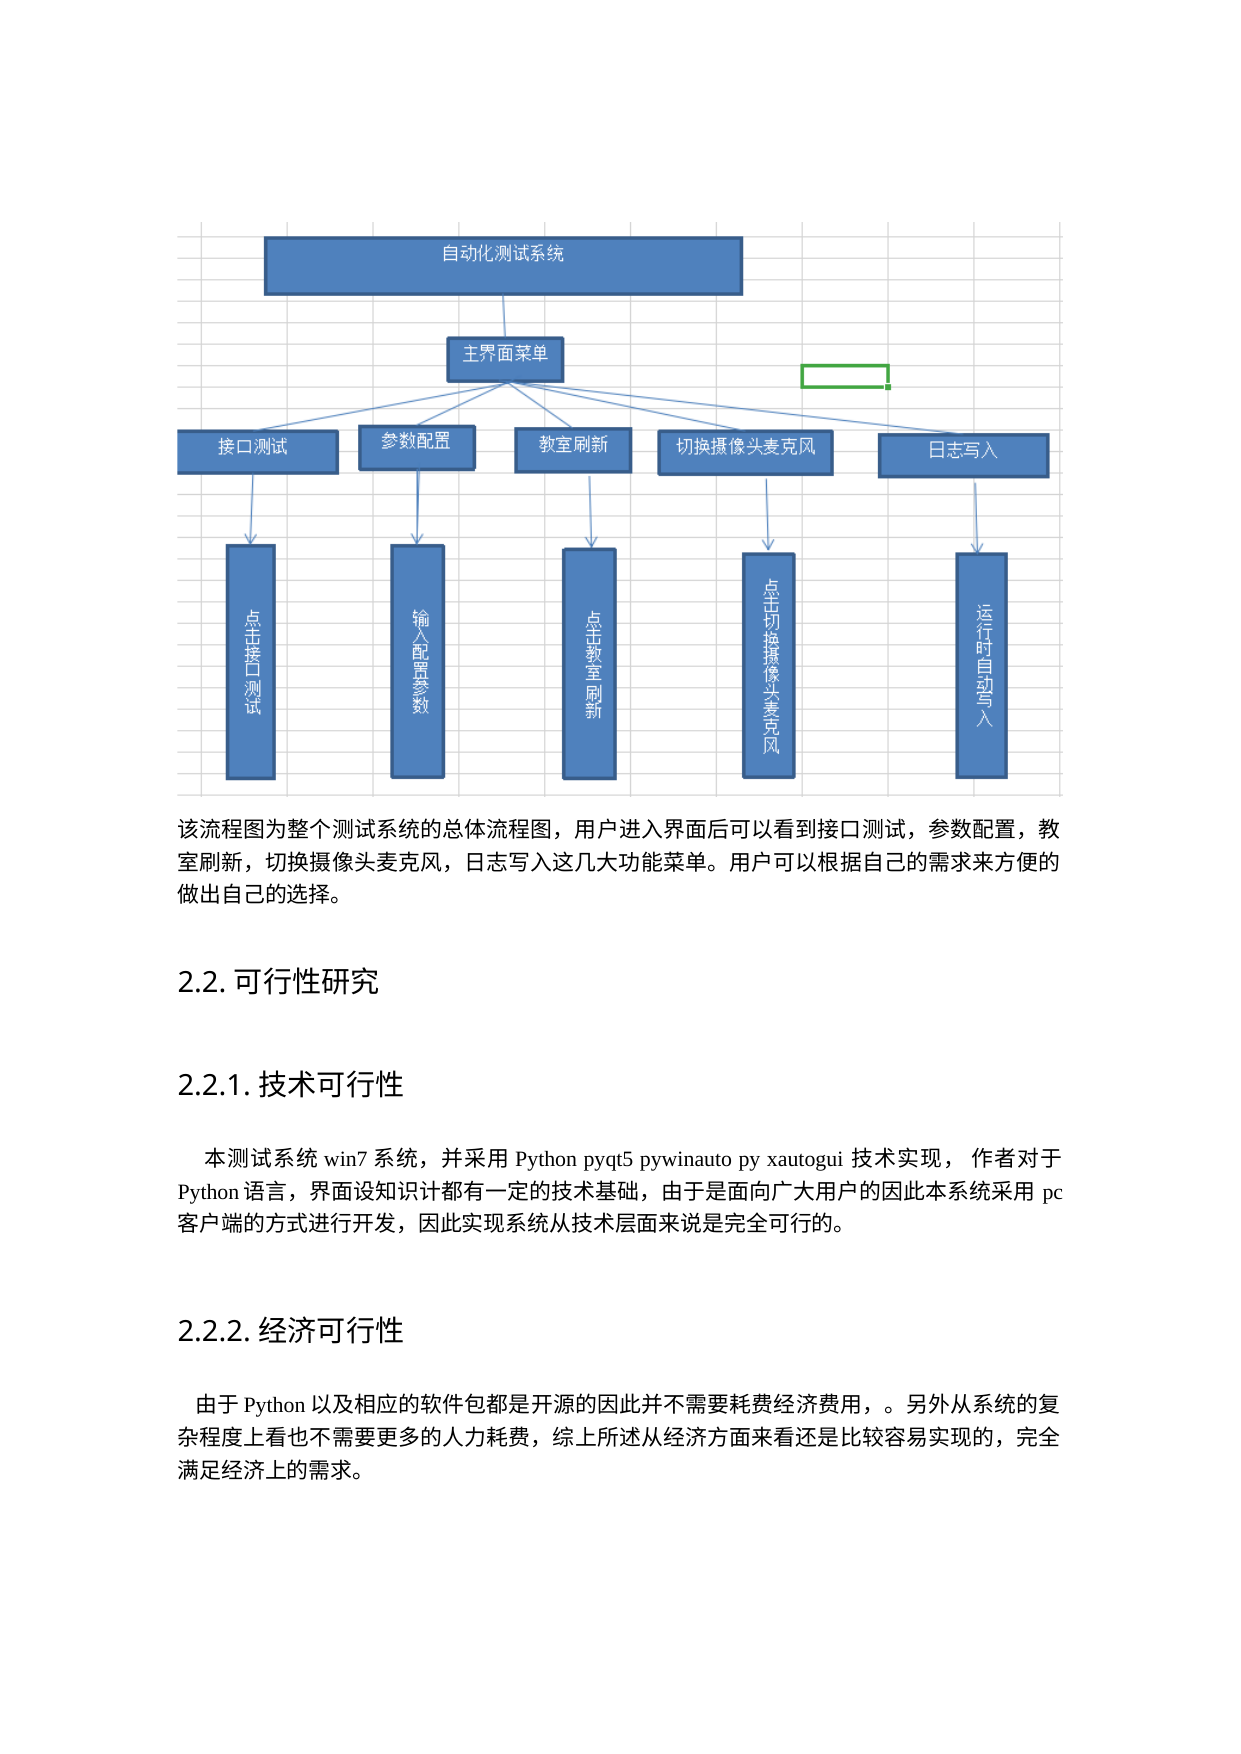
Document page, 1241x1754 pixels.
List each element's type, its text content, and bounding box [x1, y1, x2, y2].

text 2.2. 可行性研究 [177, 947, 1063, 1013]
text 由于Python以及相应的软件包都是开源的因此并不需要耗费经济费用，。另外从系统的复杂程度上看也不需要更多的人力耗费，综上所述从经济方面来看还是比较容易实现的，完全满足经济上的需求。 [177, 1387, 1063, 1485]
text 2.2.1. 技术可行性 [177, 1050, 1063, 1116]
picture [177, 222, 1063, 797]
text 2.2.2. 经济可行性 [177, 1296, 1063, 1362]
text 本测试系统win7系统，并采用Python pyqt5 pywinauto py xautogui 技术实现， 作者对于Python语言，界面设知识计都有一定的技术基础，由于是面向广大用户的因此本系统采用pc客户端的方式进行开发，因此实现系统从技术层面来说是完全可行的。 [177, 1141, 1063, 1239]
text 该流程图为整个测试系统的总体流程图，用户进入界面后可以看到接口测试，参数配置，教室刷新，切换摄像头麦克风，日志写入这几大功能菜单。用户可以根据自己的需求来方便的做出自己的选择。 [177, 812, 1063, 910]
